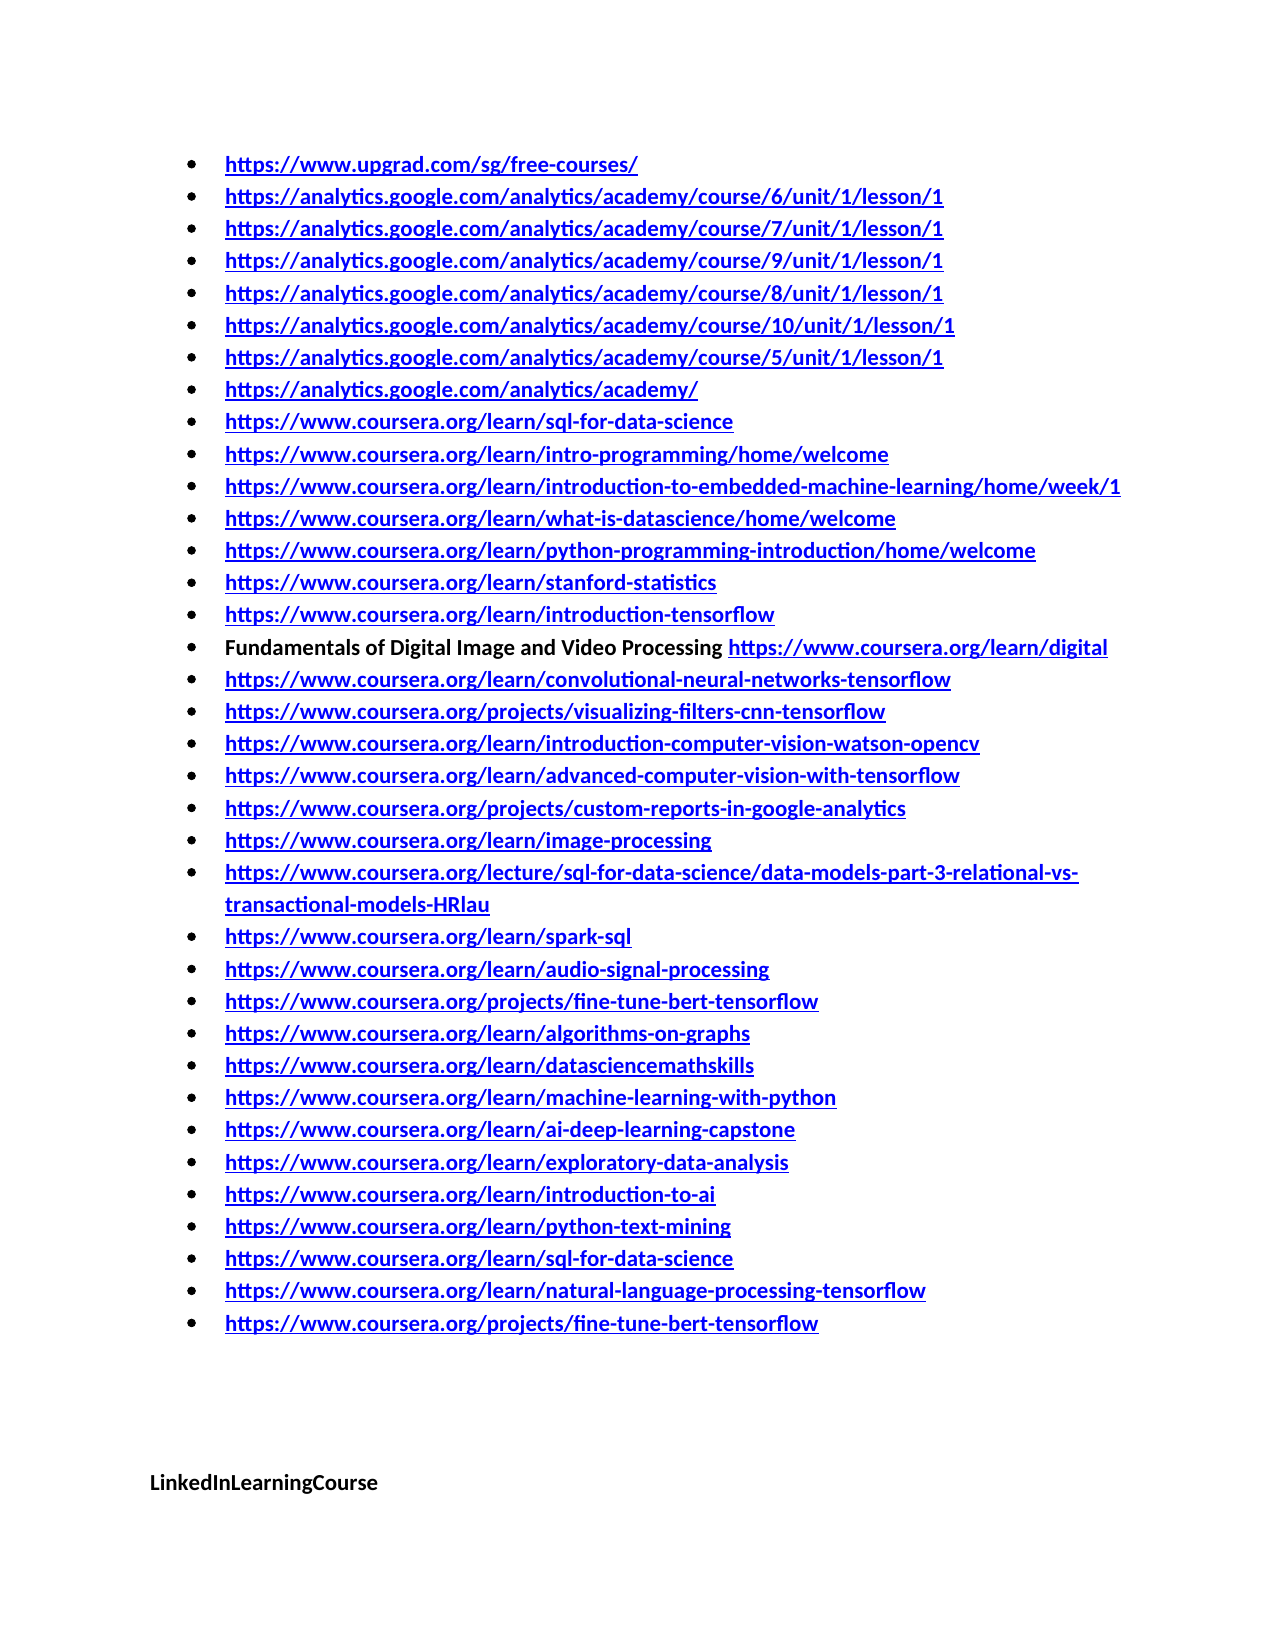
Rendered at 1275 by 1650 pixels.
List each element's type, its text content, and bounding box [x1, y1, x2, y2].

list https://www.coursera.org/learn/datasciencemathskills [187, 1051, 1125, 1079]
list https://analytics.google.com/analytics/academy/course/6/unit/1/lesson/1 [187, 182, 1125, 210]
list https://www.coursera.org/projects/fine-tune-bert-tensorflow [187, 1309, 1125, 1337]
list https://analytics.google.com/analytics/academy/course/7/unit/1/lesson/1 [187, 214, 1125, 242]
list https://www.coursera.org/learn/sql-for-data-science [187, 407, 1125, 436]
list https://analytics.google.com/analytics/academy/ [187, 375, 1125, 403]
list https://www.coursera.org/learn/advanced-computer-vision-with-tensorflow [187, 762, 1125, 789]
list https://www.coursera.org/projects/fine-tune-bert-tensorflow [187, 987, 1125, 1015]
list https://www.coursera.org/learn/introduction-to-embedded-machine-learning/home/week/1 [187, 472, 1125, 500]
list https://www.coursera.org/learn/what-is-datascience/home/welcome [187, 504, 1125, 532]
list https://www.coursera.org/learn/exploratory-data-analysis [187, 1148, 1125, 1176]
list https://www.coursera.org/learn/python-text-mining [187, 1212, 1125, 1240]
list https://www.coursera.org/learn/audio-signal-processing [187, 955, 1125, 983]
list https://www.coursera.org/lecture/sql-for-data-science/data-models-part-3-relational-vs-transactional-models-HRlau [187, 858, 1125, 918]
list https://www.coursera.org/learn/introduction-to-ai [187, 1180, 1125, 1208]
list https://www.coursera.org/learn/introduction-tensorflow [187, 601, 1125, 629]
list https://www.coursera.org/learn/natural-language-processing-tensorflow [187, 1277, 1125, 1304]
list https://www.coursera.org/learn/image-processing [187, 826, 1125, 854]
list https://www.coursera.org/learn/stanford-statistics [187, 568, 1125, 596]
list https://www.coursera.org/projects/visualizing-filters-cnn-tensorflow [187, 697, 1125, 725]
list https://www.coursera.org/learn/convolutional-neural-networks-tensorflow [187, 665, 1125, 693]
list https://analytics.google.com/analytics/academy/course/8/unit/1/lesson/1 [187, 279, 1125, 307]
list https://www.upgrad.com/sg/free-courses/ [187, 150, 1125, 178]
list https://analytics.google.com/analytics/academy/course/5/unit/1/lesson/1 [187, 343, 1125, 371]
list https://www.coursera.org/learn/ai-deep-learning-capstone [187, 1116, 1125, 1144]
list https://www.coursera.org/learn/spark-sql [187, 922, 1125, 951]
list https://www.coursera.org/learn/algorithms-on-graphs [187, 1019, 1125, 1047]
list https://analytics.google.com/analytics/academy/course/9/unit/1/lesson/1 [187, 247, 1125, 274]
list https://www.coursera.org/learn/intro-programming/home/welcome [187, 440, 1125, 468]
list https://www.coursera.org/projects/custom-reports-in-google-analytics [187, 794, 1125, 822]
list https://www.coursera.org/learn/introduction-computer-vision-watson-opencv [187, 729, 1125, 757]
list https://www.coursera.org/learn/python-programming-introduction/home/welcome [187, 536, 1125, 564]
text LinkedInLearningCourse [150, 1468, 1125, 1496]
list https://analytics.google.com/analytics/academy/course/10/unit/1/lesson/1 [187, 311, 1125, 339]
list https://www.coursera.org/learn/sql-for-data-science [187, 1244, 1125, 1272]
list Fundamentals of Digital Image and Video Processing https://www.coursera.org/learn/digital [187, 633, 1125, 661]
list https://www.coursera.org/learn/machine-learning-with-python [187, 1083, 1125, 1111]
